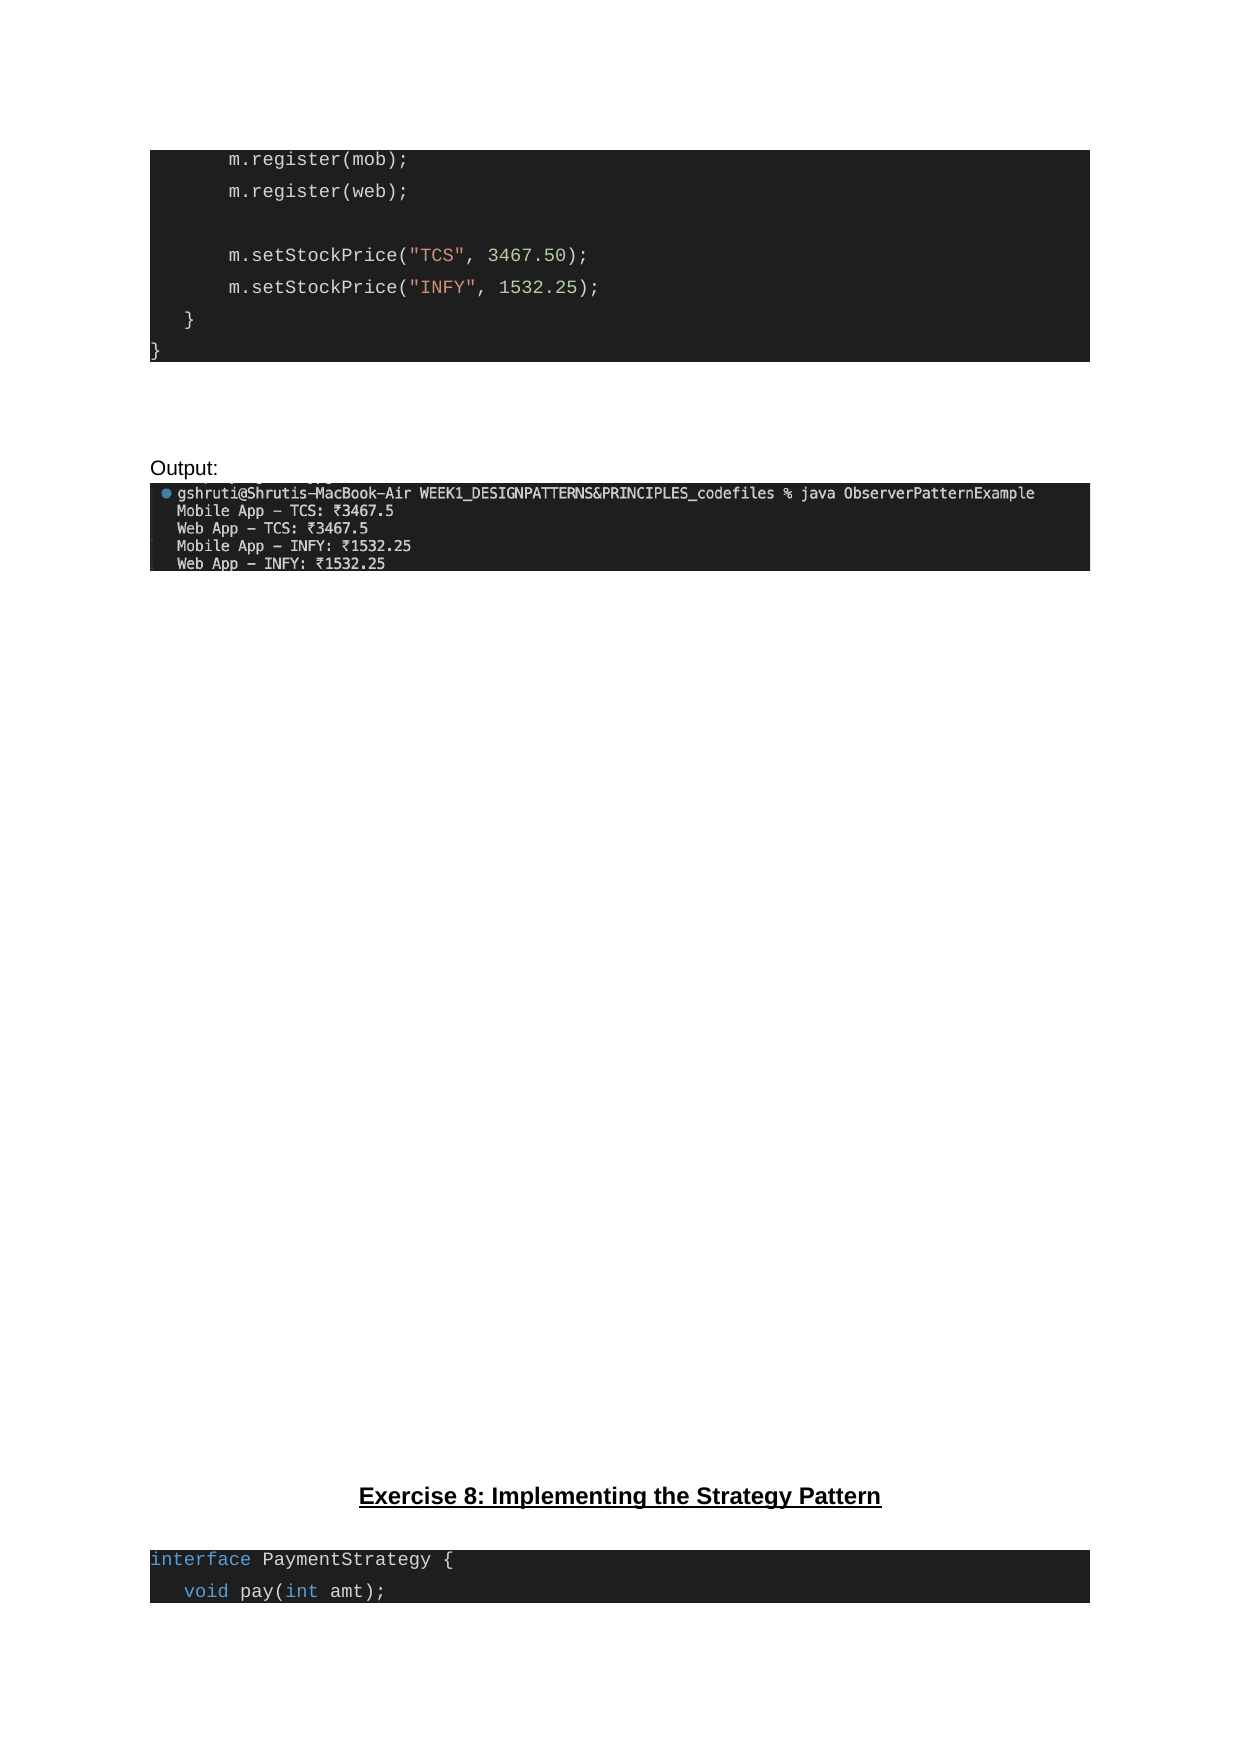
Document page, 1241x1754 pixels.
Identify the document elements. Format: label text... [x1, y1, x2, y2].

text m.register(web); [150, 182, 1090, 203]
text } [150, 341, 1090, 362]
text Exercise 8: Implementing the Strategy Pattern [150, 1482, 1090, 1510]
text } [150, 309, 1090, 331]
text m.setStockPrice("TCS", 3467.50); [150, 246, 1090, 267]
picture [150, 483, 1091, 571]
text interface PaymentStrategy { [150, 1550, 1090, 1571]
text m.setStockPrice("INFY", 1532.25); [150, 277, 1090, 299]
text void pay(int amt); [150, 1582, 1090, 1603]
text m.register(mob); [150, 150, 1090, 171]
text Output: [150, 456, 1090, 483]
